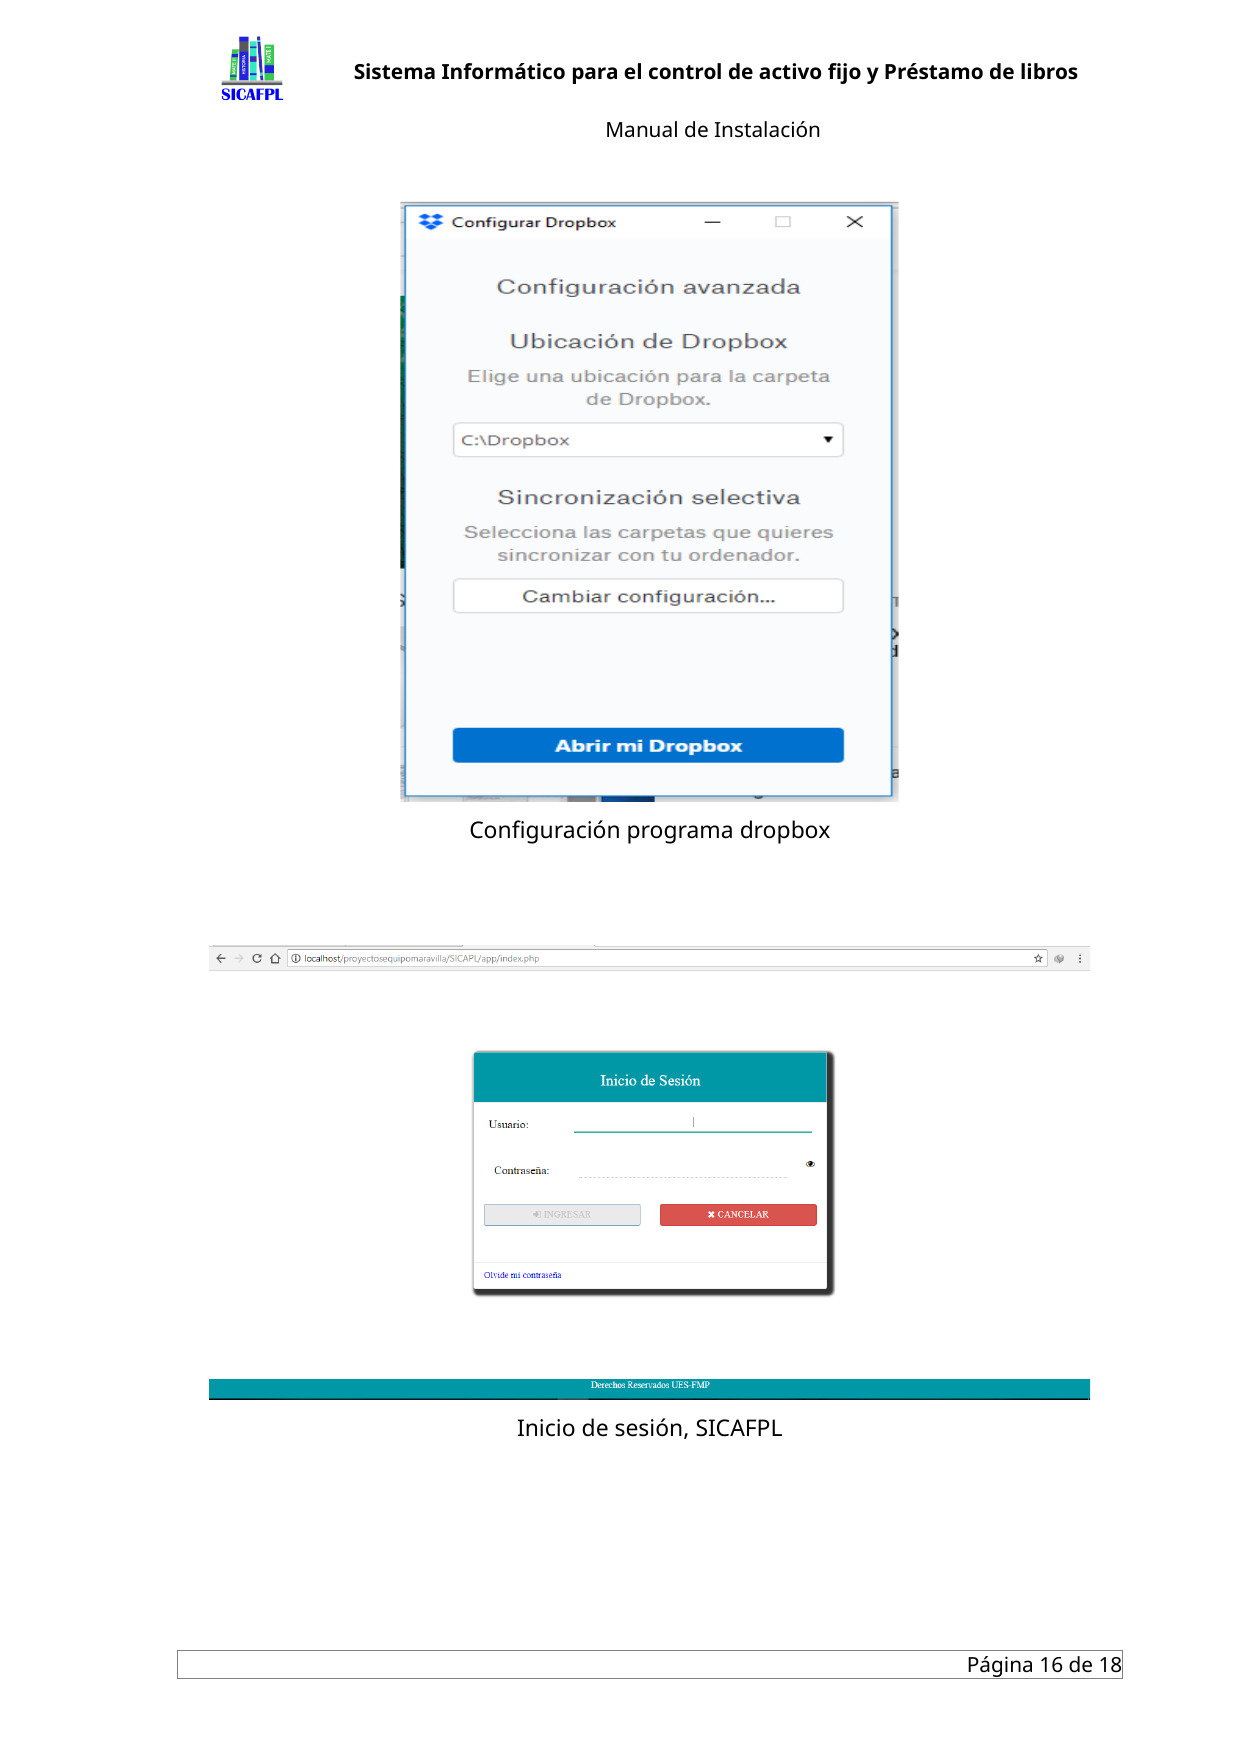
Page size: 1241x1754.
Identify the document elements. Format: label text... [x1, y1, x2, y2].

picture [192, 31, 313, 111]
text Inicio de sesión, SICAFPL [177, 1412, 1122, 1443]
text Configuración programa dropbox [177, 814, 1122, 845]
picture [400, 201, 899, 802]
picture [209, 945, 1091, 1400]
